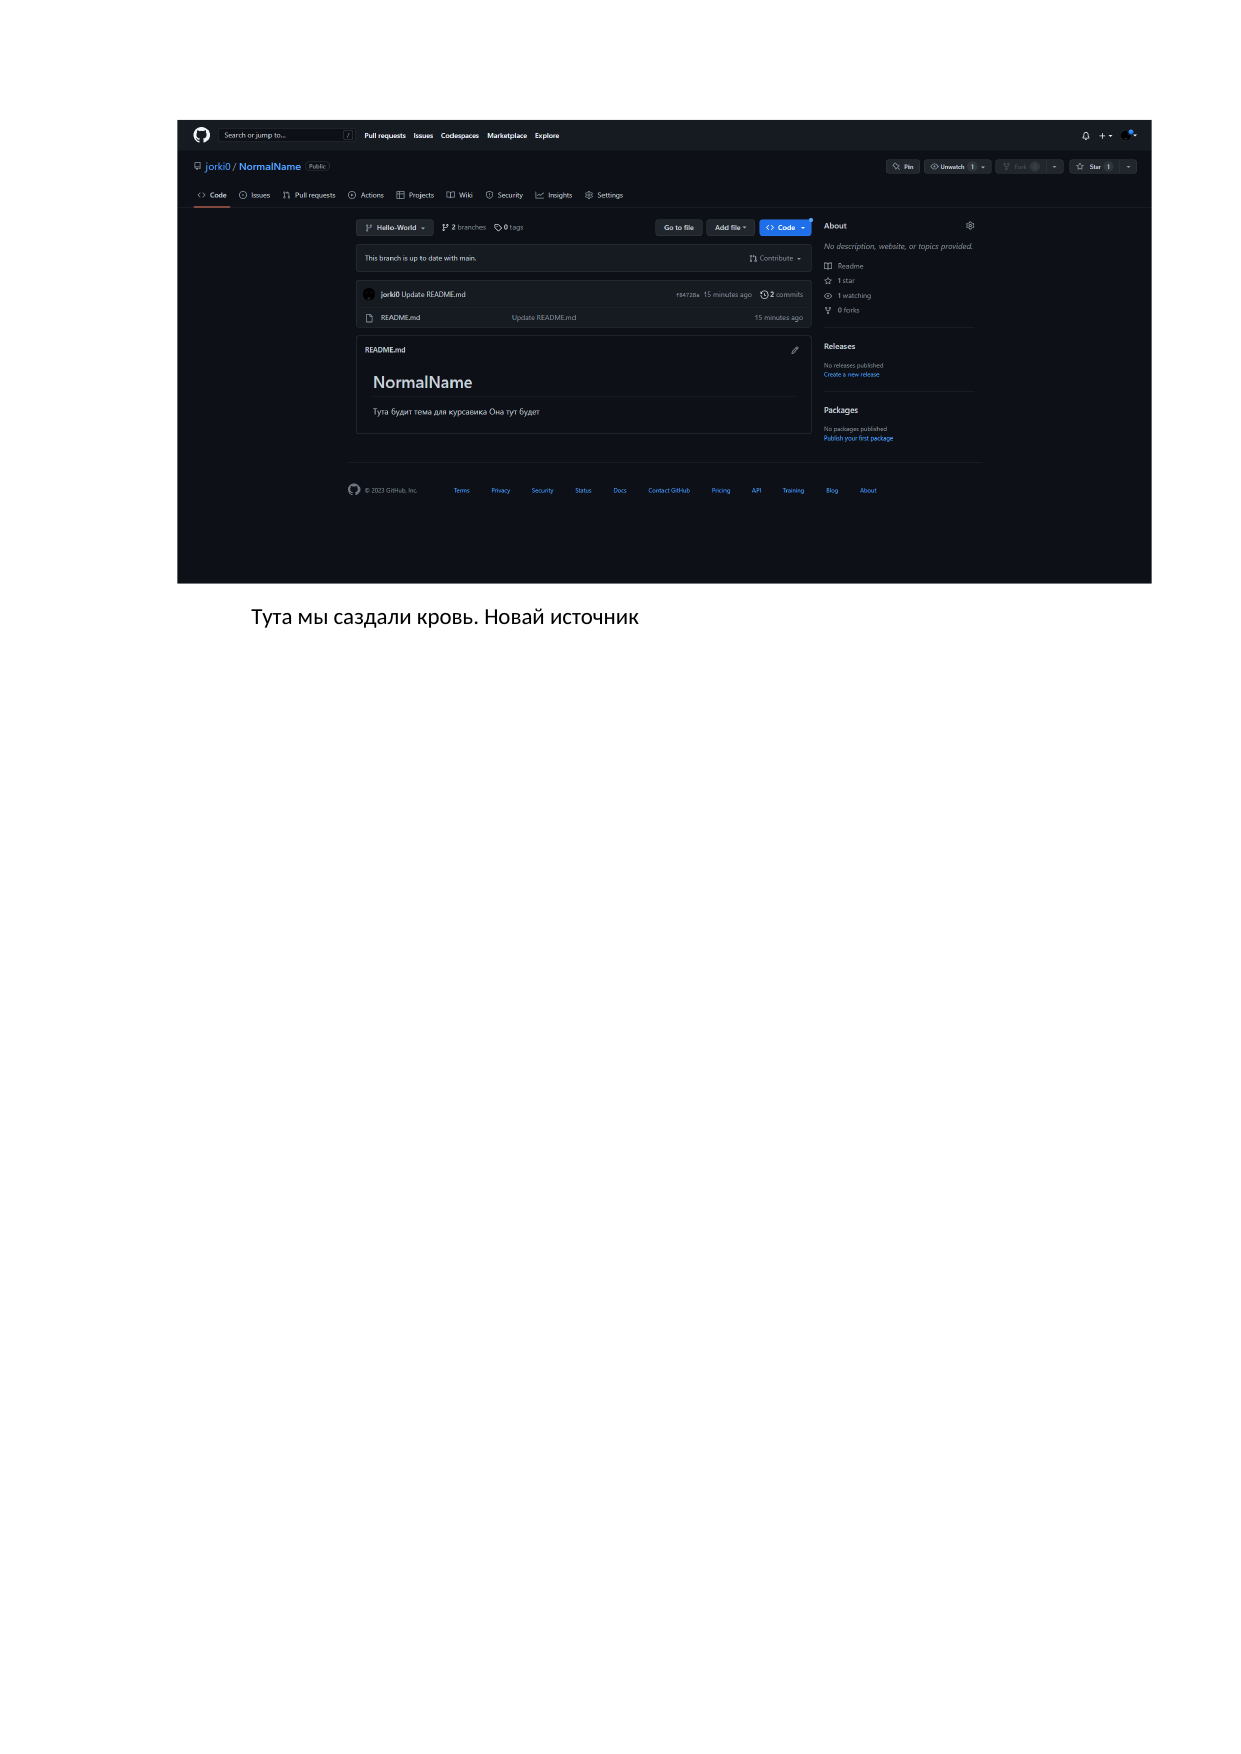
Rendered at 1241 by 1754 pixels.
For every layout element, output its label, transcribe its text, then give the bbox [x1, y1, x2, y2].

picture [177, 118, 1152, 584]
text Тута мы саздали кровь. Новай источник [177, 602, 1152, 630]
